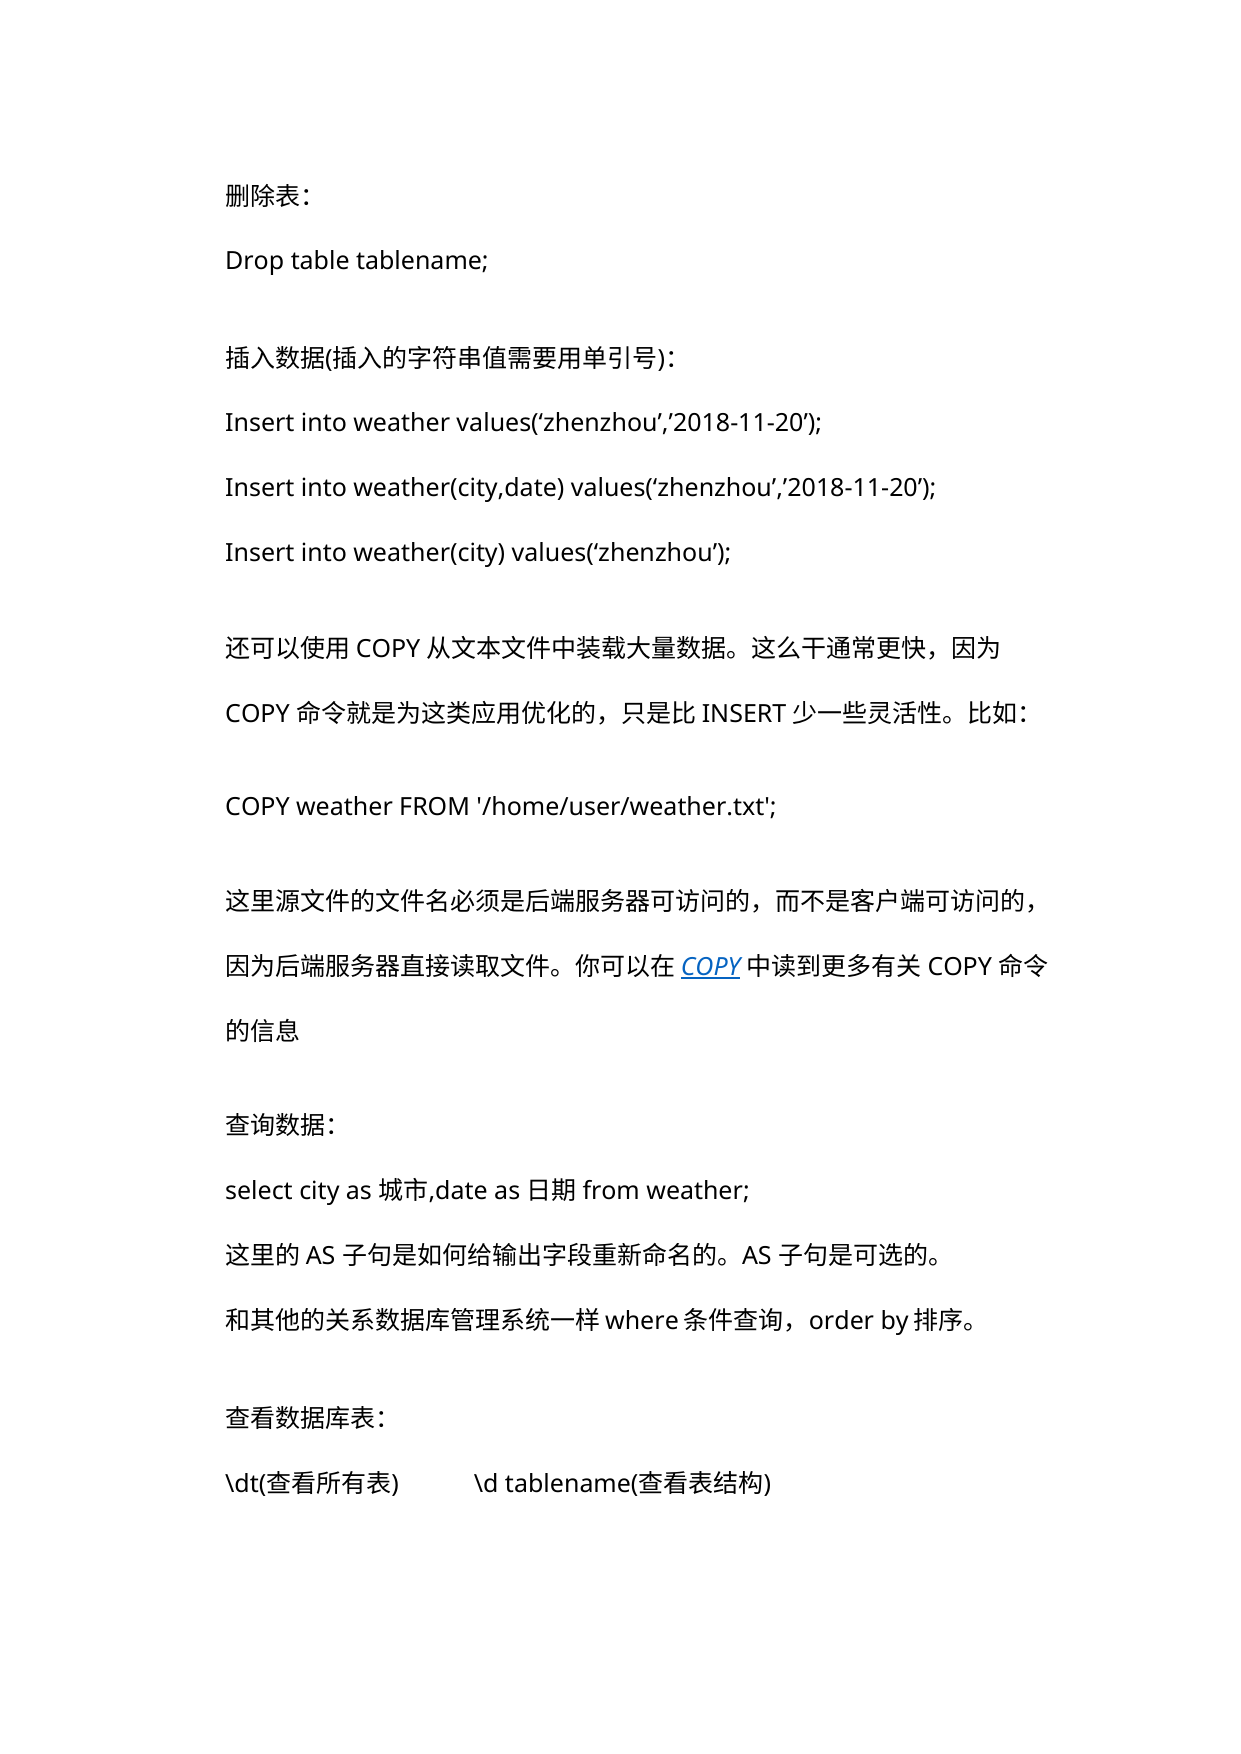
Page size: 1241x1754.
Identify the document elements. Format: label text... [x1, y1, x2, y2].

text 删除表： [225, 162, 1053, 227]
text Drop table tablename; [225, 227, 1053, 292]
text Insert into weather(city,date) values(‘zhenzhou’,’2018-11-20’); [225, 454, 1053, 519]
text Insert into weather(city) values(‘zhenzhou’); [225, 519, 1053, 584]
text 还可以使用 COPY 从文本文件中装载大量数据。这么干通常更快，因为 COPY 命令就是为这类应用优化的，只是比 INSERT 少一些灵活性。比如： [225, 614, 1053, 744]
text 这里源文件的文件名必须是后端服务器可访问的，而不是客户端可访问的，因为后端服务器直接读取文件。你可以在 COPY 中读到更多有关 COPY 命令的信息 [225, 867, 1053, 1062]
text 查询数据： [225, 1091, 1053, 1156]
text Insert into weather values(‘zhenzhou’,’2018-11-20’); [225, 389, 1053, 454]
text select city as 城市,date as 日期 from weather; [225, 1156, 1053, 1221]
text COPY weather FROM '/home/user/weather.txt'; [225, 773, 1053, 838]
text 插入数据(插入的字符串值需要用单引号)： [225, 324, 1053, 389]
text \dt(查看所有表) \d tablename(查看表结构) [225, 1449, 1053, 1514]
text 和其他的关系数据库管理系统一样where条件查询，order by排序。 [225, 1286, 1053, 1351]
text 这里的 AS 子句是如何给输出字段重新命名的。AS 子句是可选的。 [225, 1221, 1053, 1286]
text 查看数据库表： [225, 1384, 1053, 1449]
